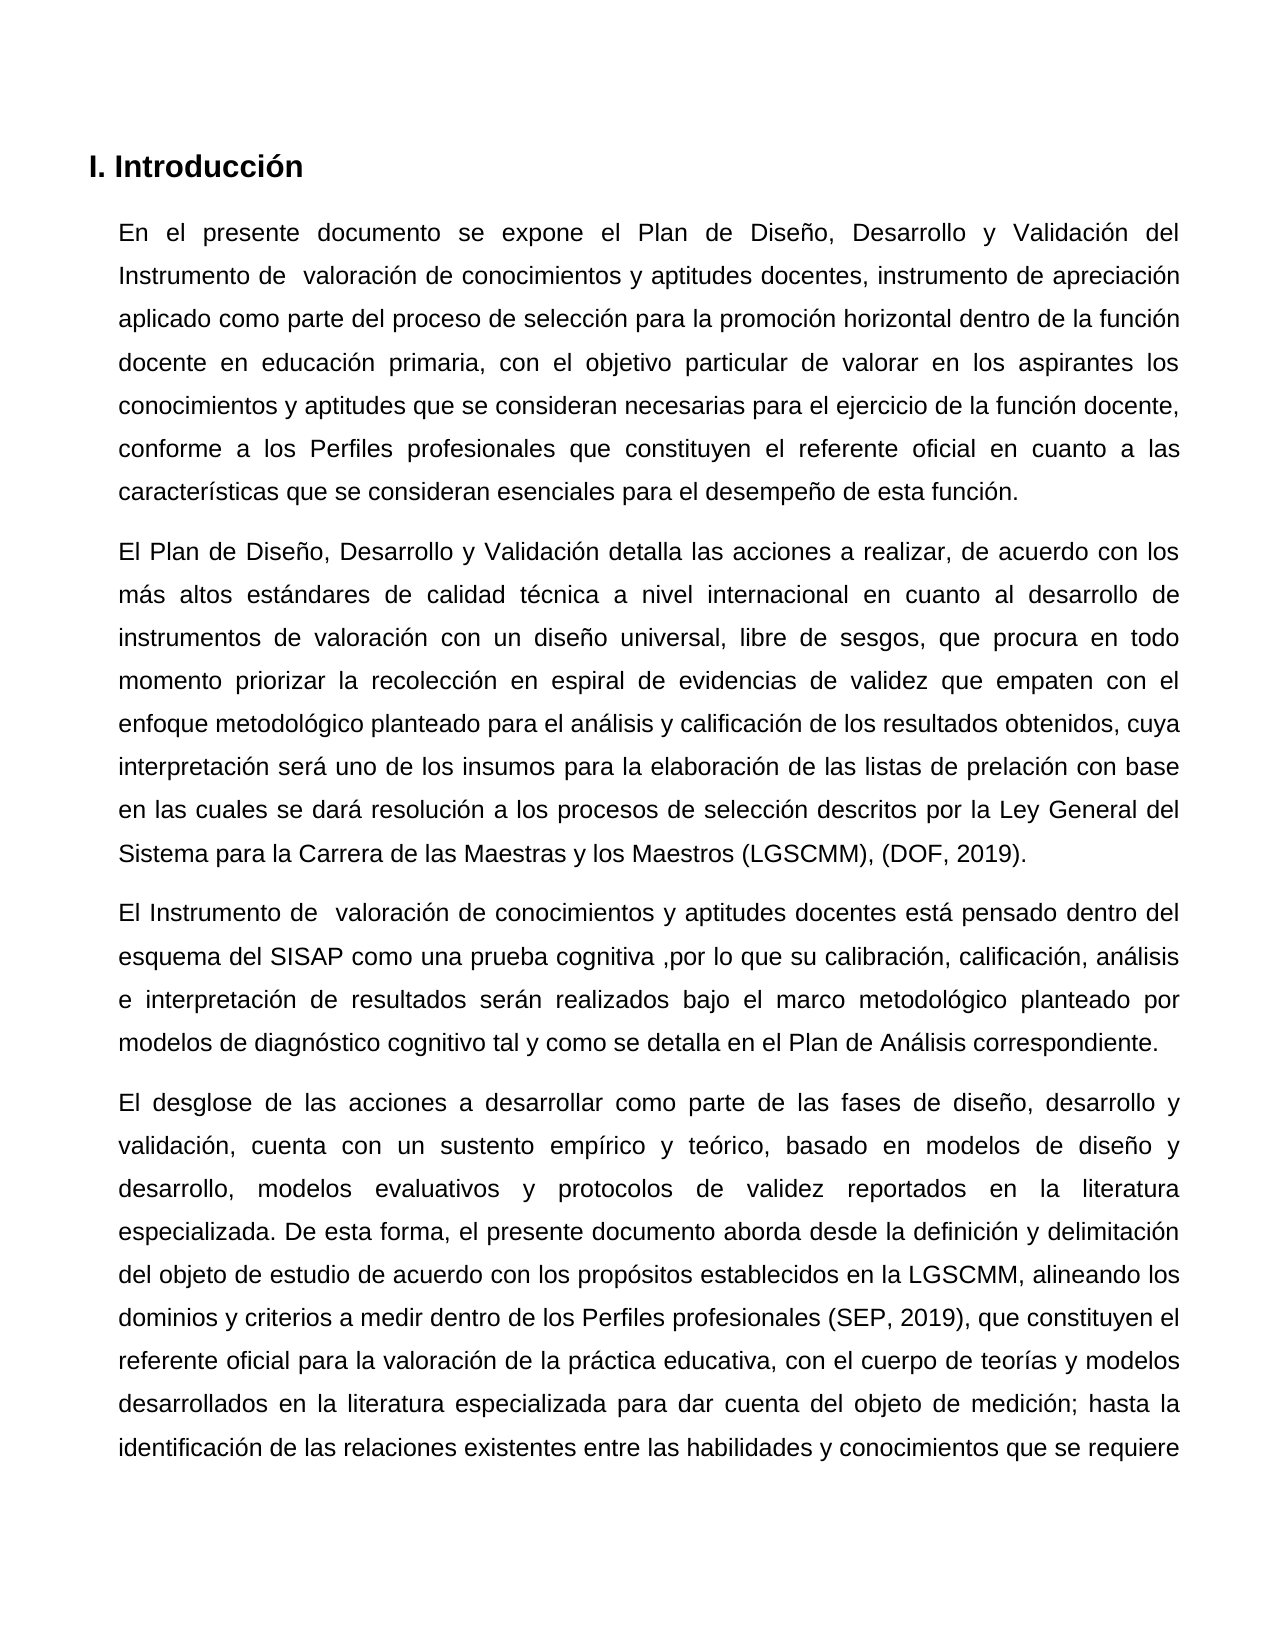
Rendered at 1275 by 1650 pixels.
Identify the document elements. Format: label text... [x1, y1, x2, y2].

text En el presente documento se expone el Plan de Diseño, Desarrollo y Validación del Instrumento de valoración de conocimientos y aptitudes docentes, instrumento de apreciación aplicado como parte del proceso de selección para la promoción horizontal dentro de la función docente en educación primaria, con el objetivo particular de valorar en los aspirantes los conocimientos y aptitudes que se consideran necesarias para el ejercicio de la función docente, conforme a los Perfiles profesionales que constituyen el referente oficial en cuanto a las características que se consideran esenciales para el desempeño de esta función. [118, 218, 1182, 506]
text El Instrumento de valoración de conocimientos y aptitudes docentes está pensado dentro del esquema del SISAP como una prueba cognitiva ,por lo que su calibración, calificación, análisis e interpretación de resultados serán realizados bajo el marco metodológico planteado por modelos de diagnóstico cognitivo tal y como se detalla en el Plan de Análisis correspondiente. [118, 898, 1182, 1056]
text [118, 1087, 1182, 1461]
text El Plan de Diseño, Desarrollo y Validación detalla las acciones a realizar, de acuerdo con los más altos estándares de calidad técnica a nivel internacional en cuanto al desarrollo de instrumentos de valoración con un diseño universal, libre de sesgos, que procura en todo momento priorizar la recolección en espiral de evidencias de validez que empaten con el enfoque metodológico planteado para el análisis y calificación de los resultados obtenidos, cuya interpretación será uno de los insumos para la elaboración de las listas de prelación con base en las cuales se dará resolución a los procesos de selección descritos por la Ley General del Sistema para la Carrera de las Maestras y los Maestros (LGSCMM), (DOF, 2019). [118, 537, 1182, 867]
text I. Introducción [88, 148, 1182, 183]
